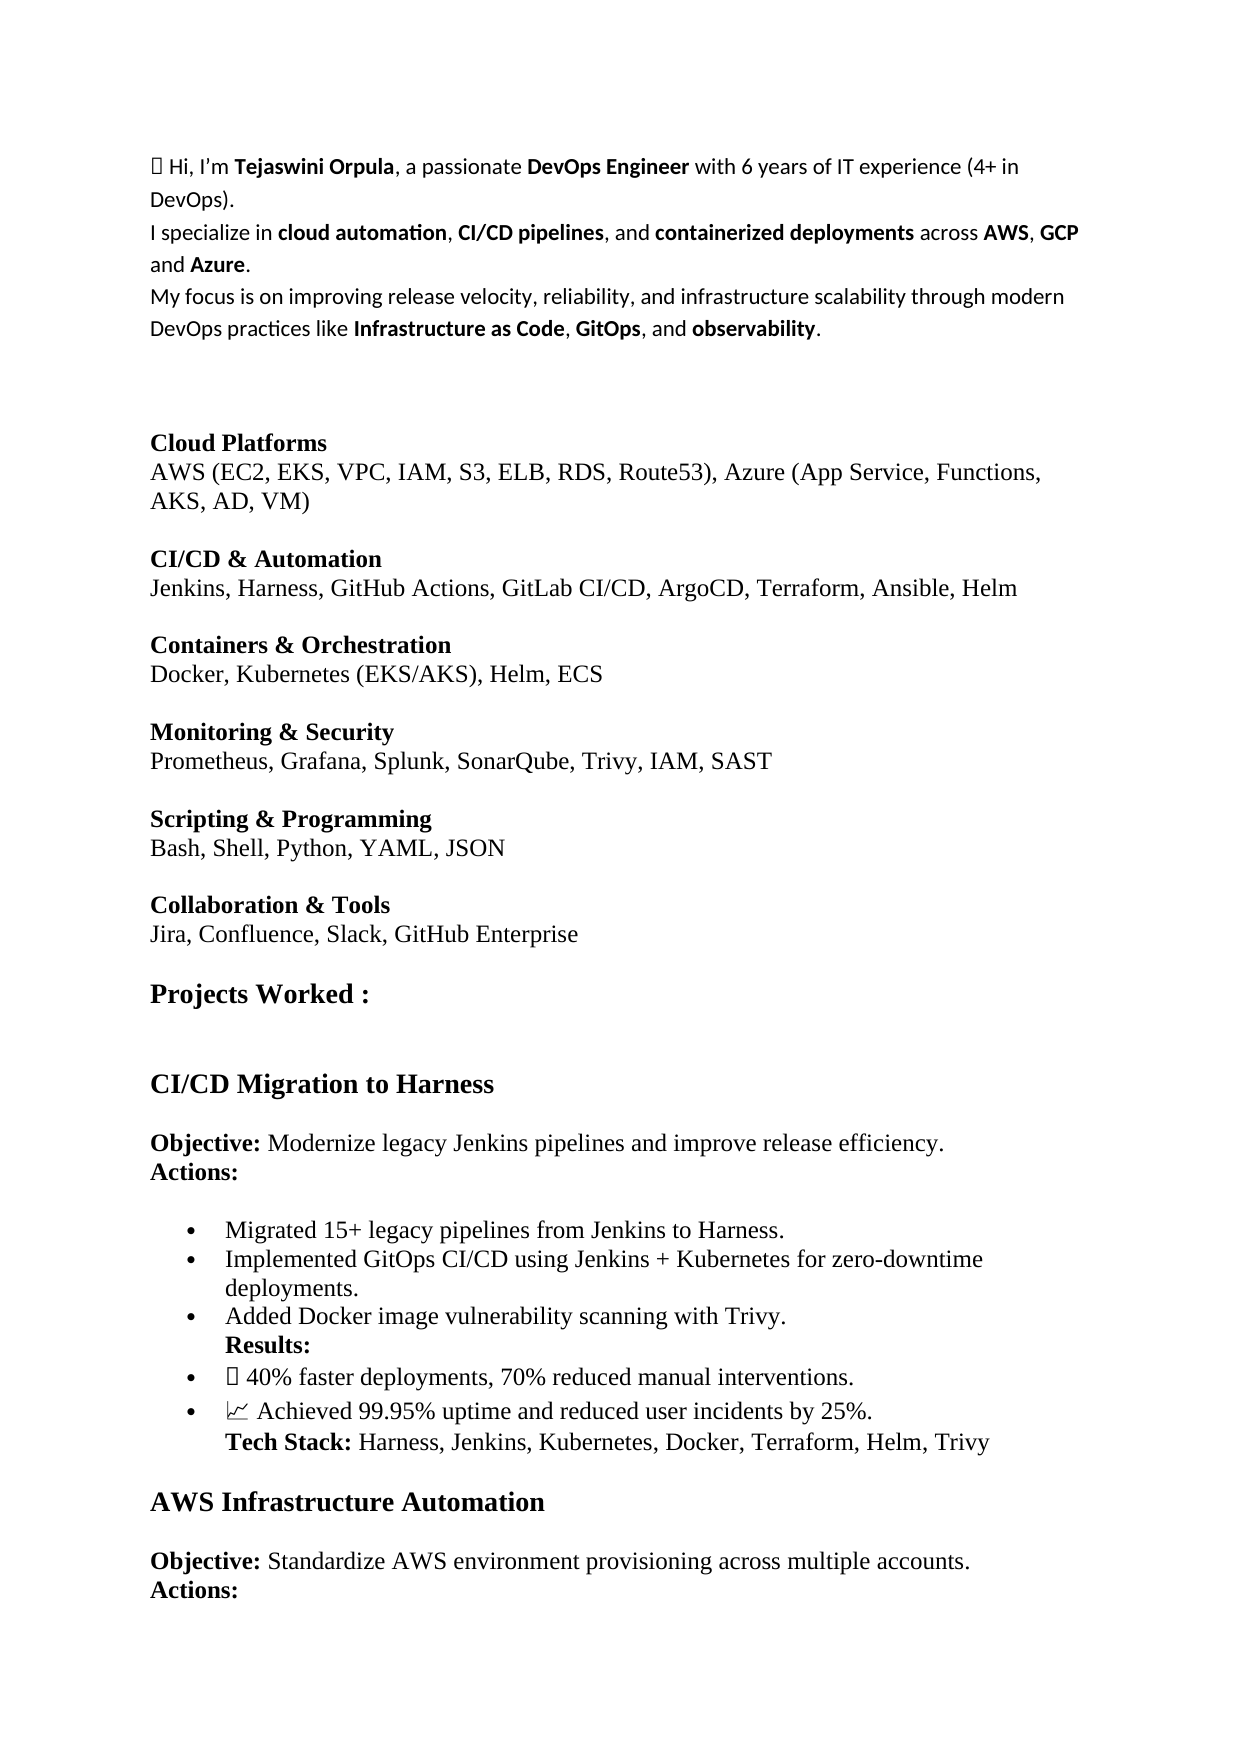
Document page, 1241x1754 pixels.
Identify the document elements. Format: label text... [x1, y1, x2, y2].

list Added Docker image vulnerability scanning with Trivy. Results: [187, 1301, 1090, 1359]
text Objective: Modernize legacy Jenkins pipelines and improve release efficiency. Actions: [150, 1128, 1090, 1186]
list Migrated 15+ legacy pipelines from Jenkins to Harness. [187, 1215, 1090, 1244]
list Implemented GitOps CI/CD using Jenkins + Kubernetes for zero-downtime deployments. [187, 1244, 1090, 1301]
text Monitoring & Security Prometheus, Grafana, Splunk, SonarQube, Trivy, IAM, SAST [150, 717, 1090, 775]
subtitle AWS Infrastructure Automation [150, 1485, 1090, 1517]
text Containers & Orchestration Docker, Kubernetes (EKS/AKS), Helm, ECS [150, 631, 1090, 688]
text Cloud Platforms AWS (EC2, EKS, VPC, IAM, S3, ELB, RDS, Route53), Azure (App Service, Functions, AKS, AD, VM) [150, 428, 1090, 515]
list 📈 Achieved 99.95% uptime and reduced user incidents by 25%. Tech Stack: Harness, Jenkins, Kubernetes, Docker, Terraform, Helm, Trivy [187, 1393, 1090, 1456]
text Projects Worked : [150, 977, 1090, 1038]
text Collaboration & Tools Jira, Confluence, Slack, GitHub Enterprise [150, 891, 1090, 948]
text Objective: Standardize AWS environment provisioning across multiple accounts. Actions: [150, 1546, 1090, 1604]
list 🚀 40% faster deployments, 70% reduced manual interventions. [187, 1359, 1090, 1393]
text 👋 Hi, I’m Tejaswini Orpula, a passionate DevOps Engineer with 6 years of IT experience (4+ in DevOps). I specialize in cloud automation, CI/CD pipelines, and containerized deployments across AWS, GCP and Azure. My focus is on improving release velocity, reliability, and infrastructure scalability through modern DevOps practices like Infrastructure as Code, GitOps, and observability. [150, 150, 1090, 342]
text CI/CD & Automation Jenkins, Harness, GitHub Actions, GitLab CI/CD, ArgoCD, Terraform, Ansible, Helm [150, 544, 1090, 601]
text Scripting & Programming Bash, Shell, Python, YAML, JSON [150, 804, 1090, 861]
text CI/CD Migration to Harness [150, 1067, 1090, 1099]
